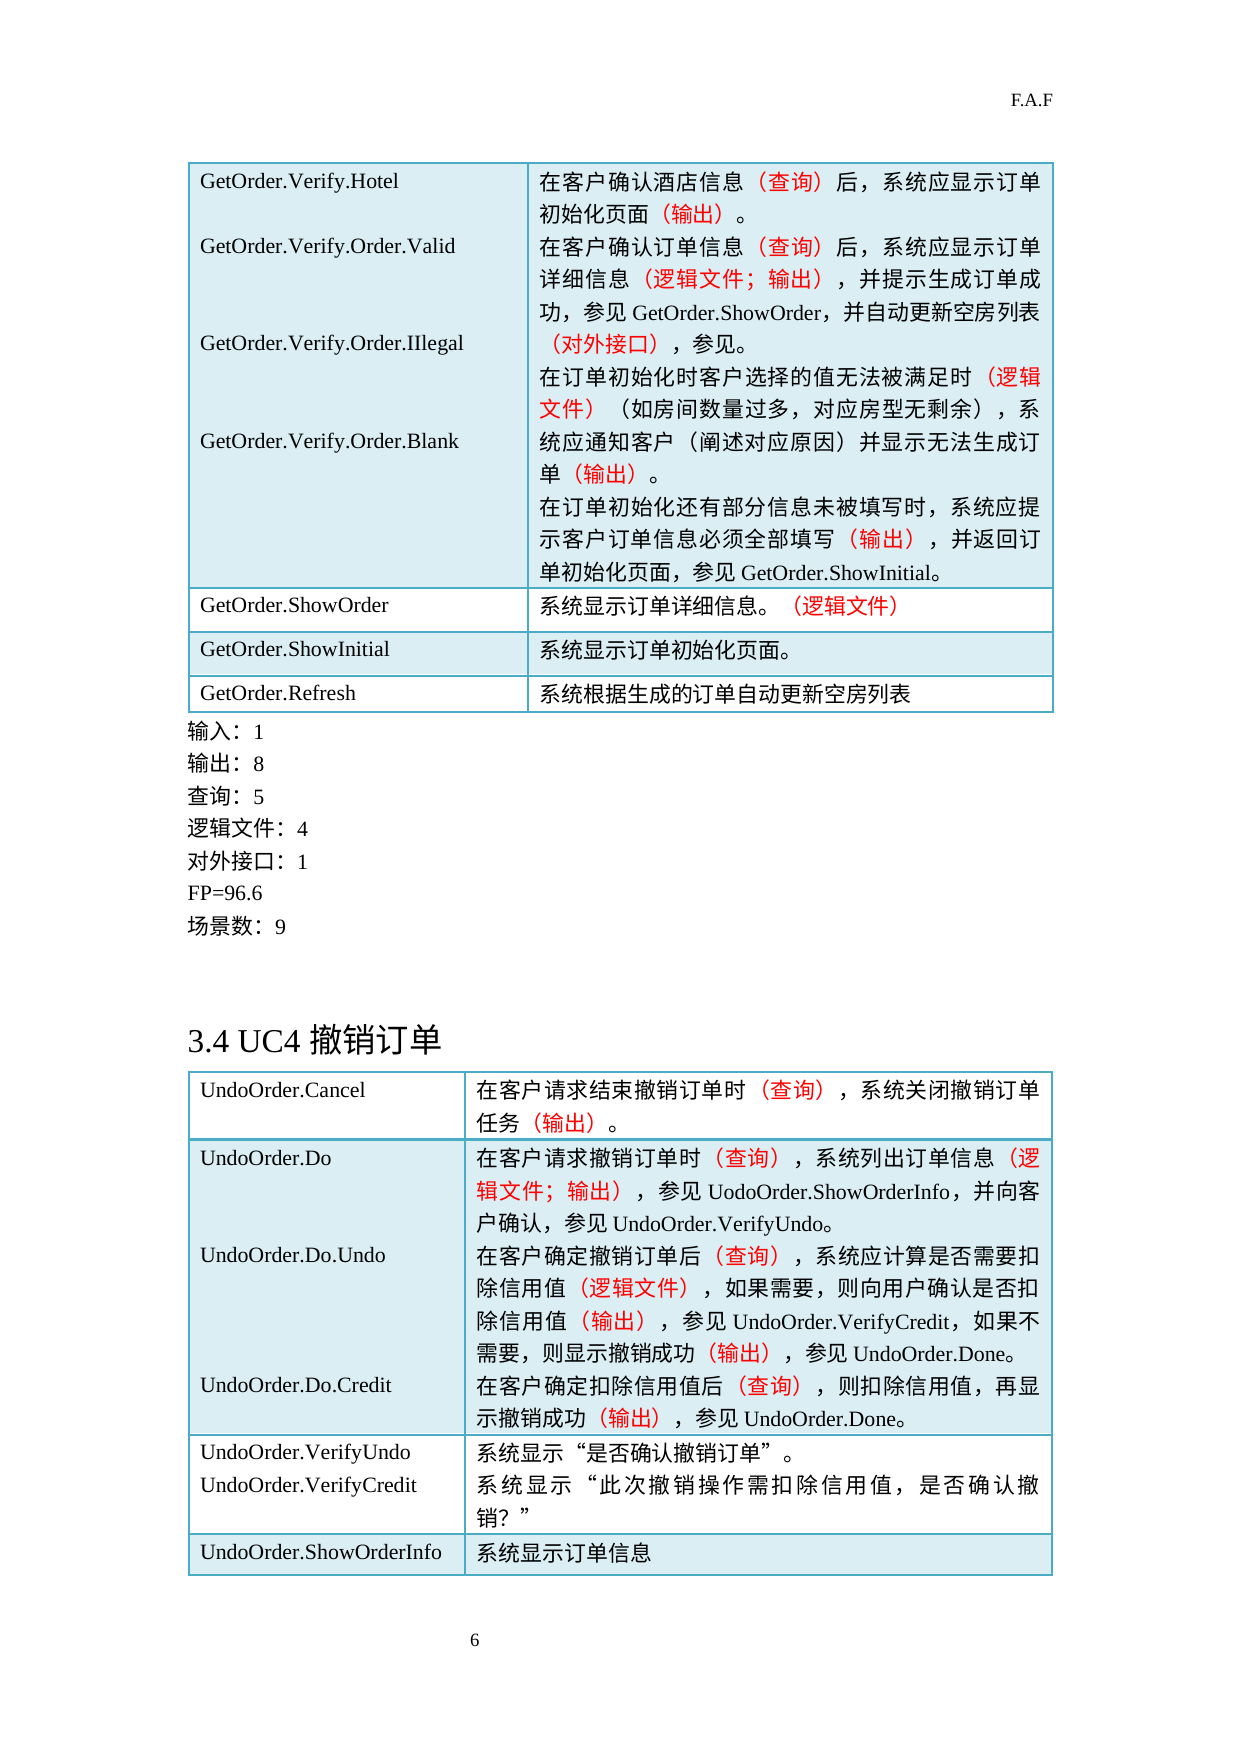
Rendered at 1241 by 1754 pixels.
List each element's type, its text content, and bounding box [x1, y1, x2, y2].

table_cell 系统显示“是否确认撤销订单”。 系统显示“此次撤销操作需扣除信用值，是否确认撤销？” [466, 1436, 1051, 1533]
table_cell 系统显示订单初始化页面。 [529, 633, 1052, 674]
table_cell UndoOrder.VerifyUndo UndoOrder.VerifyCredit [190, 1436, 464, 1533]
table_cell GetOrder.ShowInitial [190, 633, 527, 674]
table_cell 系统显示订单信息 [466, 1535, 1051, 1574]
table_cell 在客户请求撤销订单时（查询），系统列出订单信息（逻辑文件；输出），参见UodoOrder.ShowOrderInfo，并向客户确认，参见UndoOrder.VerifyUndo。 在客户确定撤销订单后（查询），系统应计算是否需要扣除信用值（逻辑文件），如果需要，则向用户确认是否扣除信用值（输出），参见UndoOrder.VerifyCredit，如果不需要，则显示撤销成功（输出），参见UndoOrder.Done。 在客户确定扣除信用值后（查询），则扣除信用值，再显示撤销成功（输出），参见UndoOrder.Done。 [466, 1141, 1051, 1433]
text 3.4 UC4 撤销订单 [187, 1006, 1053, 1071]
text 对外接口：1 [187, 843, 1053, 876]
table_cell UndoOrder.ShowOrderInfo [190, 1535, 464, 1574]
text 场景数：9 [187, 908, 1053, 941]
text 输入：1 [187, 713, 1053, 746]
table_cell 在客户确认酒店信息（查询）后，系统应显示订单初始化页面（输出）。 在客户确认订单信息（查询）后，系统应显示订单详细信息（逻辑文件；输出），并提示生成订单成功，参见GetOrder.ShowOrder，并自动更新空房列表（对外接口），参见。 在订单初始化时客户选择的值无法被满足时（逻辑文件）（如房间数量过多，对应房型无剩余），系统应通知客户（阐述对应原因）并显示无法生成订单（输出）。 在订单初始化还有部分信息未被填写时，系统应提示客户订单信息必须全部填写（输出），并返回订单初始化页面，参见GetOrder.ShowInitial。 [529, 164, 1052, 587]
text 查询：5 [187, 778, 1053, 811]
table_cell GetOrder.Verify.Hotel GetOrder.Verify.Order.Valid GetOrder.Verify.Order.IIlegal GetOrder.Verify.Order.Blank [190, 164, 527, 587]
table_cell GetOrder.ShowOrder [190, 589, 527, 631]
table_cell 系统显示订单详细信息。（逻辑文件） [529, 589, 1052, 631]
table_header UndoOrder.Cancel [190, 1073, 464, 1138]
table_header 在客户请求结束撤销订单时（查询），系统关闭撤销订单任务（输出）。 [466, 1073, 1051, 1138]
text FP=96.6 [187, 876, 1053, 908]
text 逻辑文件：4 [187, 811, 1053, 843]
table_cell GetOrder.Refresh [190, 677, 527, 711]
table_cell UndoOrder.Do UndoOrder.Do.Undo UndoOrder.Do.Credit [190, 1141, 464, 1433]
text 输出：8 [187, 746, 1053, 778]
table_cell 系统根据生成的订单自动更新空房列表 [529, 677, 1052, 711]
